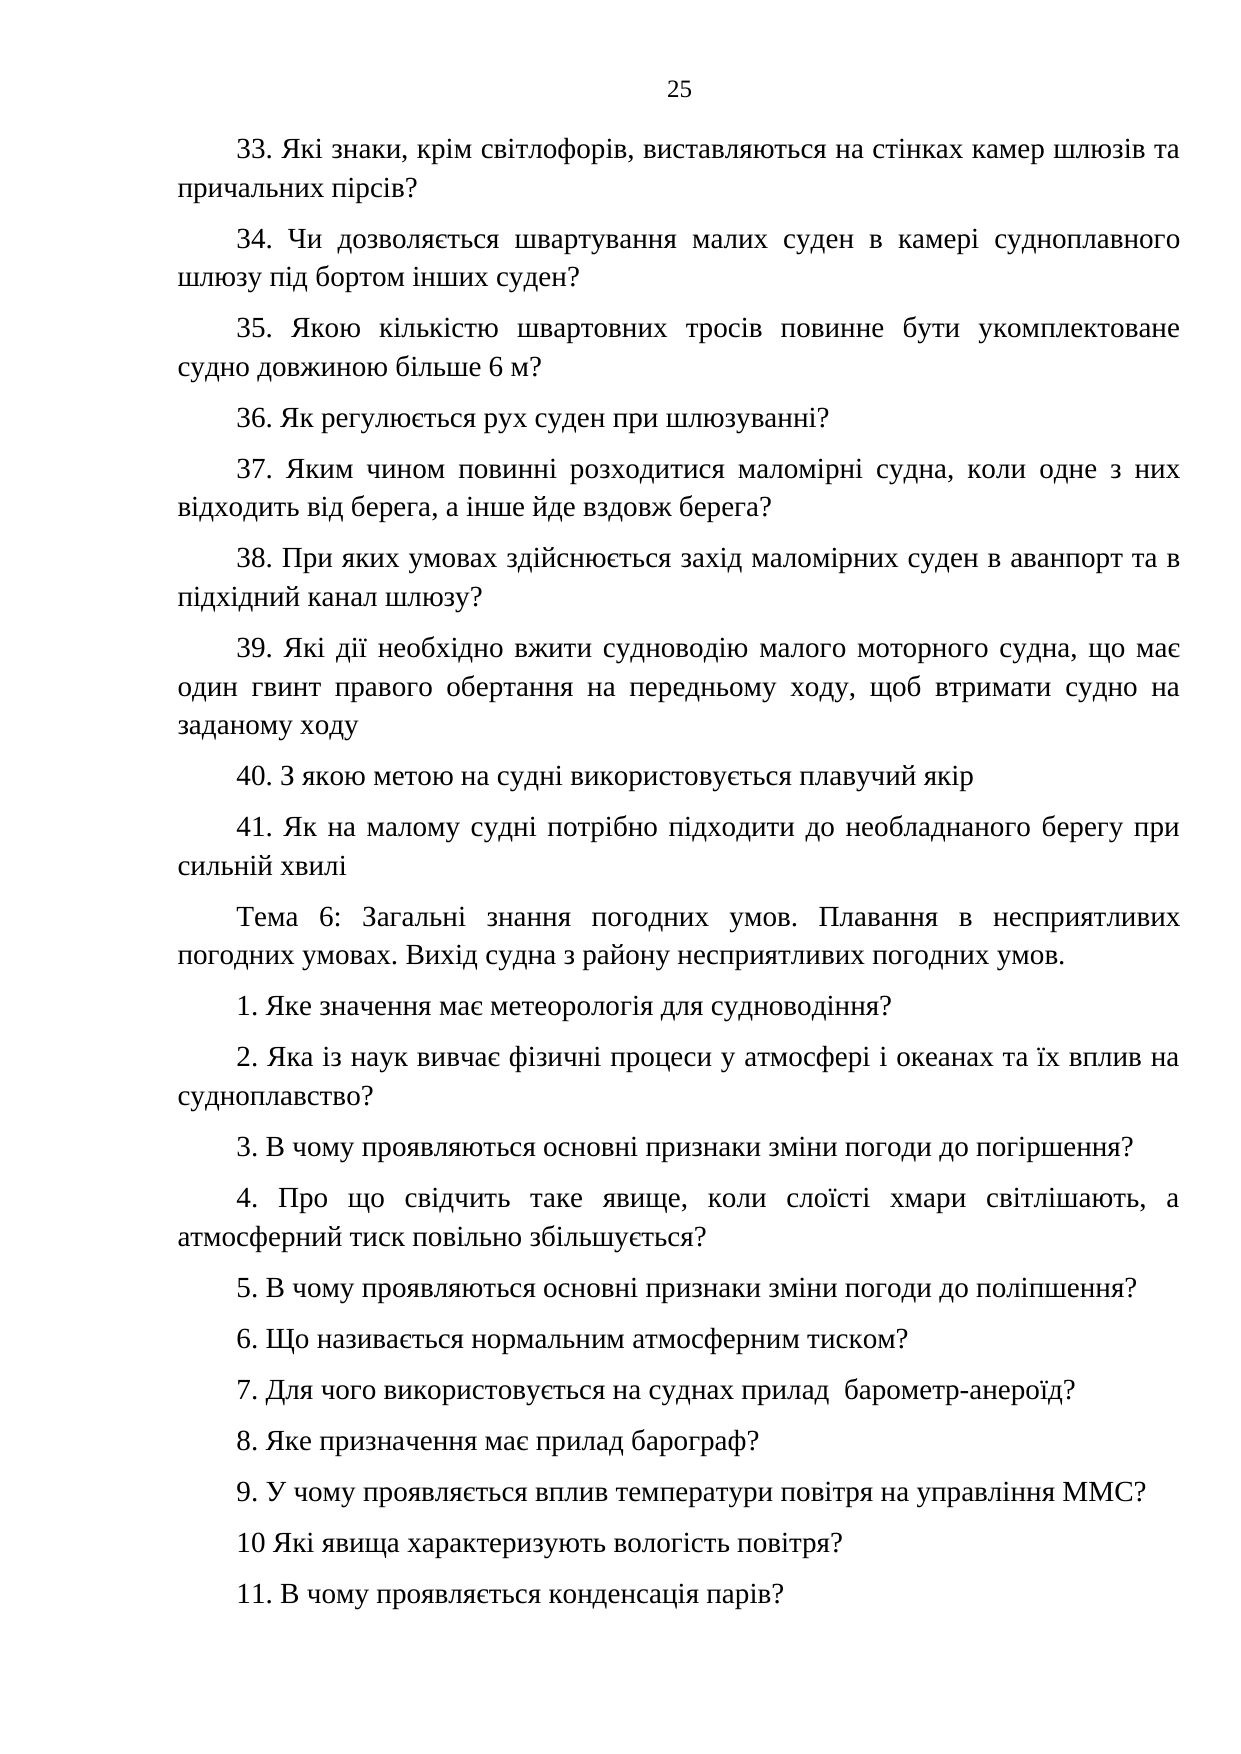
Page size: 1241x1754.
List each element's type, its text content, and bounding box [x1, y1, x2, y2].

text 39. Які дії необхідно вжити судноводію малого моторного судна, що має один гвинт правого обертання на передньому ходу, щоб втримати судно на заданому ходу [177, 630, 1181, 741]
text 4. Про що свідчить таке явище, коли слоїсті хмари світлішають, а атмосферний тиск повільно збільшується? [177, 1180, 1181, 1252]
text 33. Які знаки, крім світлофорів, виставляються на стінках камер шлюзів та причальних пірсів? [177, 131, 1181, 203]
text 37. Яким чином повинні розходитися маломірні судна, коли одне з них відходить від берега, а інше йде вздовж берега? [177, 451, 1181, 523]
text 2. Яка із наук вивчає фізичні процеси у атмосфері і океанах та їх вплив на судноплавство? [177, 1039, 1181, 1112]
text 10 Які явища характеризують вологість повітря? [177, 1525, 1181, 1558]
text 5. В чому проявляються основні признаки зміни погоди до поліпшення? [177, 1270, 1181, 1303]
text 38. При яких умовах здійснюється захід маломірних суден в аванпорт та в підхідний канал шлюзу? [177, 541, 1181, 613]
text Тема 6: Загальні знання погодних умов. Плавання в несприятливих погодних умовах. Вихід судна з району несприятливих погодних умов. [177, 899, 1181, 971]
text 9. У чому проявляється вплив температури повітря на управління ММС? [177, 1474, 1181, 1507]
text 40. З якою метою на судні використовується плавучий якір [177, 758, 1181, 792]
text 6. Що називається нормальним атмосферним тиском? [177, 1321, 1181, 1354]
text 7. Для чого використовується на суднах прилад барометр-анероїд? [177, 1372, 1181, 1405]
text 8. Яке призначення має прилад барограф? [177, 1423, 1181, 1456]
text 1. Яке значення має метеорологія для судноводіння? [177, 988, 1181, 1022]
text 36. Як регулюється рух суден при шлюзуванні? [177, 400, 1181, 433]
text 3. В чому проявляються основні признаки зміни погоди до погіршення? [177, 1129, 1181, 1163]
text 11. В чому проявляється конденсація парів? [177, 1576, 1181, 1609]
text 41. Як на малому судні потрібно підходити до необладнаного берегу при сильній хвилі [177, 809, 1181, 881]
text 34. Чи дозволяється швартування малих суден в камері судноплавного шлюзу під бортом інших суден? [177, 221, 1181, 293]
text 35. Якою кількістю швартовних тросів повинне бути укомплектоване судно довжиною більше ? [177, 310, 1181, 382]
